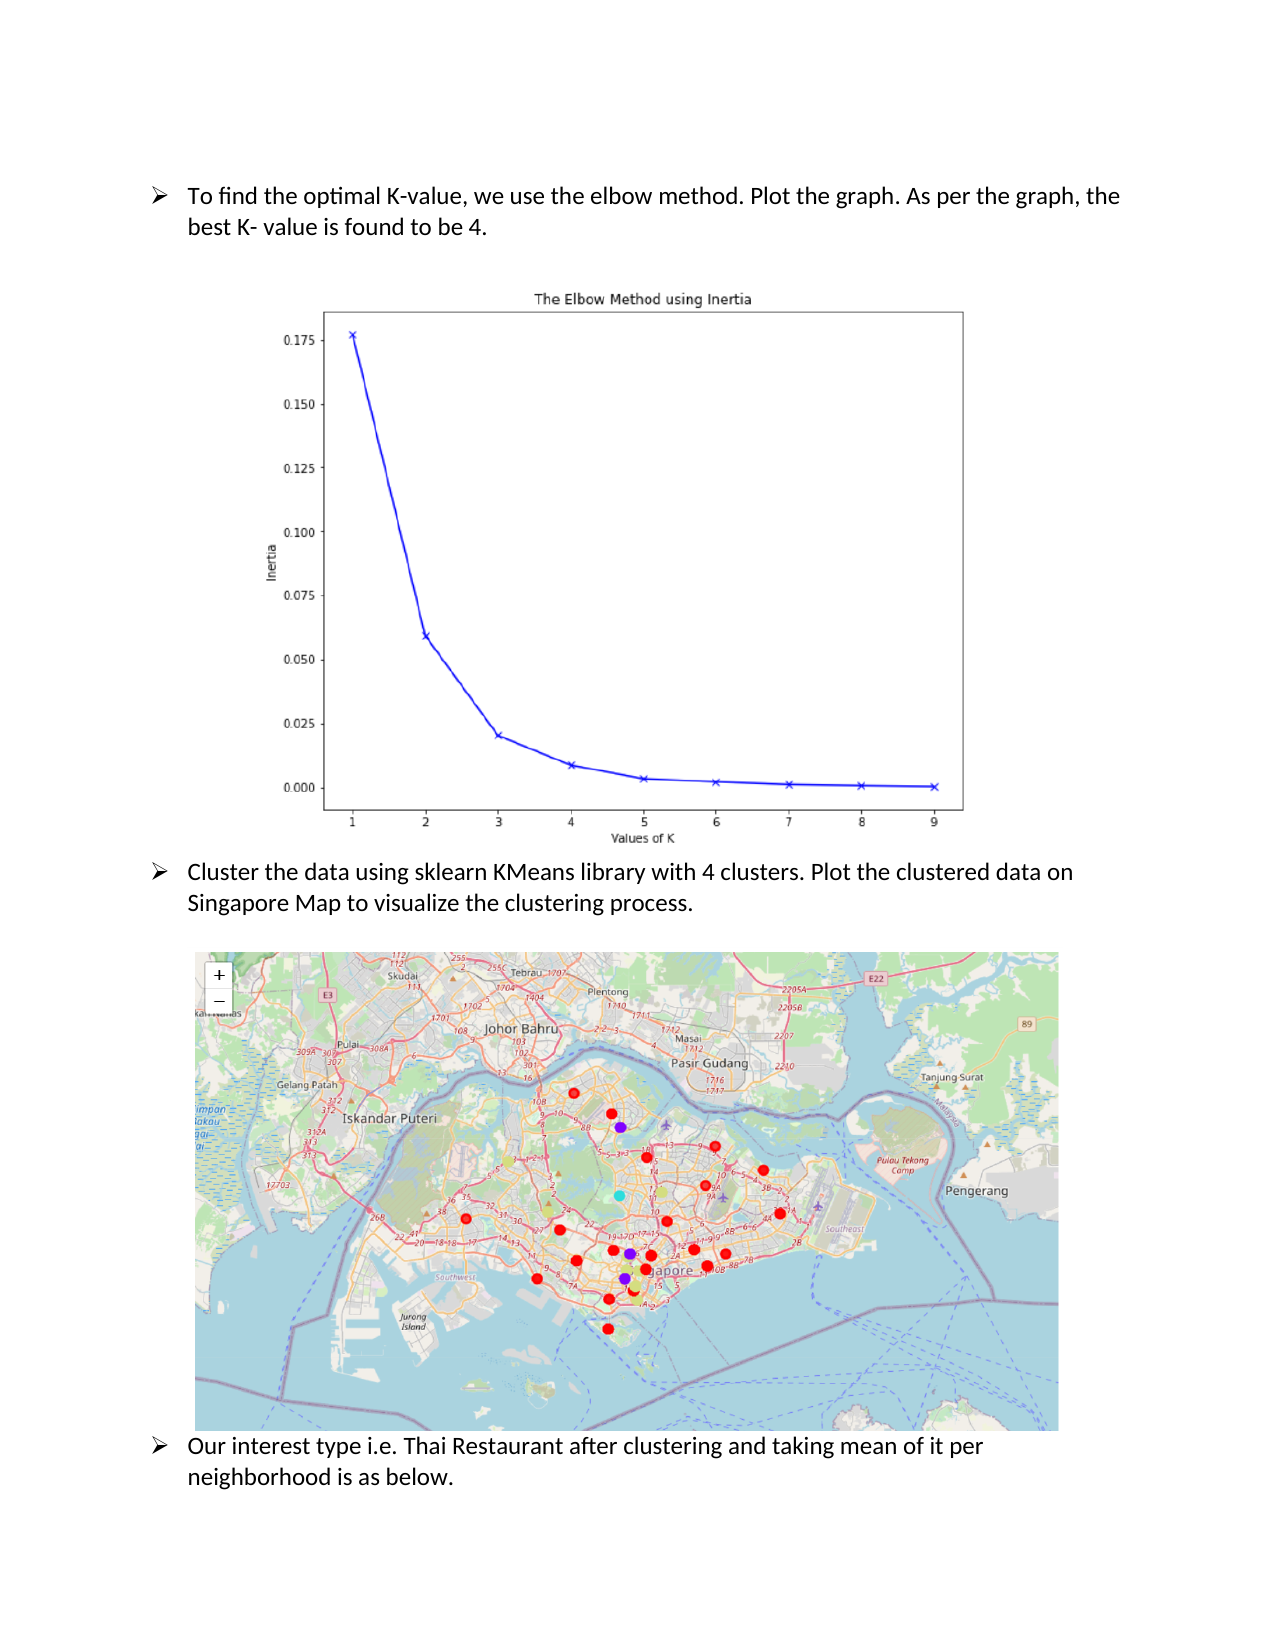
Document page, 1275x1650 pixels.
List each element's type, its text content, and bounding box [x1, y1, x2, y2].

list To find the optimal K-value, we use the elbow method. Plot the graph. As per the graph, the best K- value is found to be 4. [150, 181, 1125, 242]
text neighborhood is as below. [187, 1461, 1125, 1491]
text Singapore Map to visualize the clustering process. [187, 887, 1125, 917]
picture [245, 291, 1006, 857]
list Our interest type i.e. Thai Restaurant after clustering and taking mean of it per [150, 1430, 1125, 1461]
list Cluster the data using sklearn KMeans library with 4 clusters. Plot the clustered data on [150, 856, 1125, 887]
picture [187, 947, 1063, 1431]
